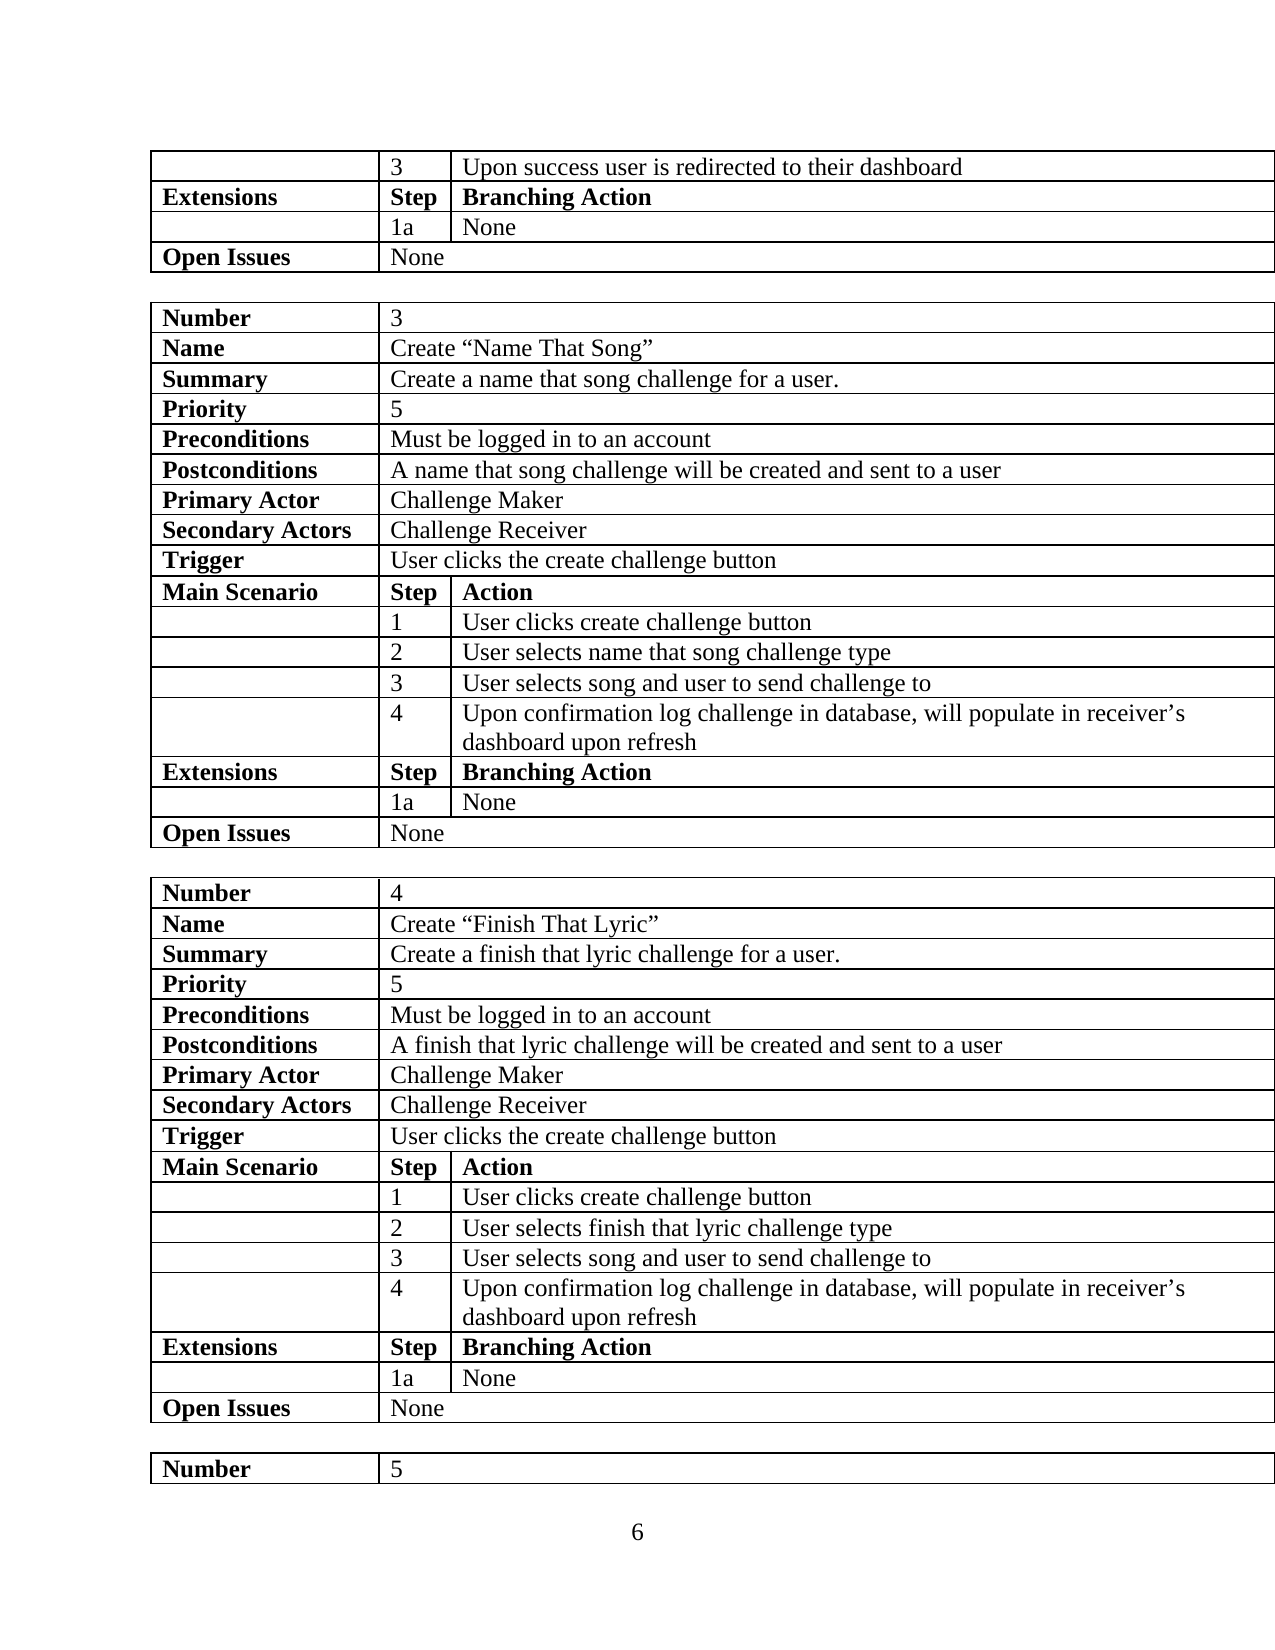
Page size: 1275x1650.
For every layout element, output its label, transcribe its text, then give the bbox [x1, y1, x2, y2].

table_cell [152, 1243, 378, 1272]
table_cell [152, 152, 378, 180]
table_cell [152, 698, 378, 756]
table_cell User selects song and user to send challenge to [452, 1243, 1274, 1272]
table_cell [152, 1213, 378, 1242]
table_cell None [452, 212, 1274, 241]
table_cell 5 [380, 970, 1274, 998]
table_cell 2 [380, 638, 450, 666]
table_cell User selects name that song challenge type [452, 638, 1274, 666]
table_cell 1 [380, 607, 450, 636]
table_cell User clicks the create challenge button [380, 1121, 1274, 1151]
table_cell [152, 788, 378, 816]
table_cell User clicks create challenge button [452, 607, 1274, 636]
table_cell 5 [380, 394, 1274, 423]
table_cell Action [452, 1152, 1274, 1181]
table_cell Step [380, 182, 450, 211]
table_cell Secondary Actors [152, 515, 378, 544]
table_cell Branching Action [452, 182, 1274, 211]
table_cell [152, 1273, 378, 1331]
table_cell 3 [380, 152, 450, 180]
table_header 5 [380, 1454, 1274, 1482]
table_cell 2 [380, 1213, 450, 1242]
table_cell Primary Actor [152, 1060, 378, 1089]
table_cell None [380, 243, 1274, 271]
table_cell Extensions [152, 757, 378, 786]
table_cell Primary Actor [152, 485, 378, 514]
table_header Number [152, 1454, 378, 1482]
table_cell [152, 212, 378, 241]
table_cell Step [380, 577, 450, 606]
table_cell User selects finish that lyric challenge type [452, 1213, 1274, 1242]
table_cell [152, 638, 378, 666]
table_cell [152, 668, 378, 697]
table_cell Action [452, 577, 1274, 606]
table_cell Extensions [152, 1333, 378, 1361]
table_cell None [380, 818, 1274, 847]
table_cell Priority [152, 970, 378, 998]
table_header Number [152, 303, 378, 332]
table_cell None [452, 1363, 1274, 1392]
table_cell None [380, 1393, 1274, 1422]
table_cell Open Issues [152, 1393, 378, 1422]
table_cell Challenge Maker [380, 1060, 1274, 1089]
table_header 4 [380, 878, 1274, 907]
table_cell Branching Action [452, 757, 1274, 786]
table_cell Upon confirmation log challenge in database, will populate in receiver’s dashboard upon refresh [452, 1273, 1274, 1331]
table_cell 3 [380, 1243, 450, 1272]
table_cell Main Scenario [152, 1152, 378, 1181]
table_cell 1a [380, 212, 450, 241]
table_cell User clicks the create challenge button [380, 546, 1274, 575]
table_cell Postconditions [152, 1030, 378, 1059]
table_cell A name that song challenge will be created and sent to a user [380, 455, 1274, 483]
table_cell None [452, 788, 1274, 816]
table_cell 1a [380, 1363, 450, 1392]
table_cell User selects song and user to send challenge to [452, 668, 1274, 697]
table_cell 1 [380, 1183, 450, 1211]
table_cell Must be logged in to an account [380, 1000, 1274, 1028]
table_cell [152, 607, 378, 636]
table_cell Challenge Receiver [380, 1091, 1274, 1119]
table_cell Summary [152, 364, 378, 392]
table_cell 4 [380, 1273, 450, 1331]
table_cell Create a name that song challenge for a user. [380, 364, 1274, 392]
table_cell Preconditions [152, 425, 378, 453]
table_cell Create “Finish That Lyric” [380, 909, 1274, 937]
table_cell Summary [152, 939, 378, 968]
table_cell Step [380, 757, 450, 786]
table_cell Preconditions [152, 1000, 378, 1028]
table_cell [152, 1183, 378, 1211]
table_cell User clicks create challenge button [452, 1183, 1274, 1211]
table_cell 1a [380, 788, 450, 816]
table_cell 3 [380, 668, 450, 697]
table_cell Step [380, 1152, 450, 1181]
table_cell Challenge Maker [380, 485, 1274, 514]
table_cell Challenge Receiver [380, 515, 1274, 544]
table_cell Branching Action [452, 1333, 1274, 1361]
table_cell Name [152, 909, 378, 937]
table_cell 4 [380, 698, 450, 756]
table_cell Upon confirmation log challenge in database, will populate in receiver’s dashboard upon refresh [452, 698, 1274, 756]
table_cell Must be logged in to an account [380, 425, 1274, 453]
table_cell Main Scenario [152, 577, 378, 606]
table_cell Trigger [152, 1121, 378, 1151]
table_header Number [152, 878, 379, 907]
table_cell Step [380, 1333, 450, 1361]
table_cell Secondary Actors [152, 1091, 378, 1119]
table_header 3 [380, 303, 1274, 332]
table_cell A finish that lyric challenge will be created and sent to a user [380, 1030, 1274, 1059]
table_cell Priority [152, 394, 378, 423]
table_cell Open Issues [152, 243, 378, 271]
table_cell Trigger [152, 546, 378, 575]
table_cell [152, 1363, 378, 1392]
table_cell Open Issues [152, 818, 378, 847]
table_cell Create “Name That Song” [380, 333, 1274, 362]
table_cell Create a finish that lyric challenge for a user. [380, 939, 1274, 968]
table_cell Postconditions [152, 455, 378, 483]
table_cell Upon success user is redirected to their dashboard [452, 152, 1274, 180]
table_cell Name [152, 333, 378, 362]
table_cell Extensions [152, 182, 378, 211]
